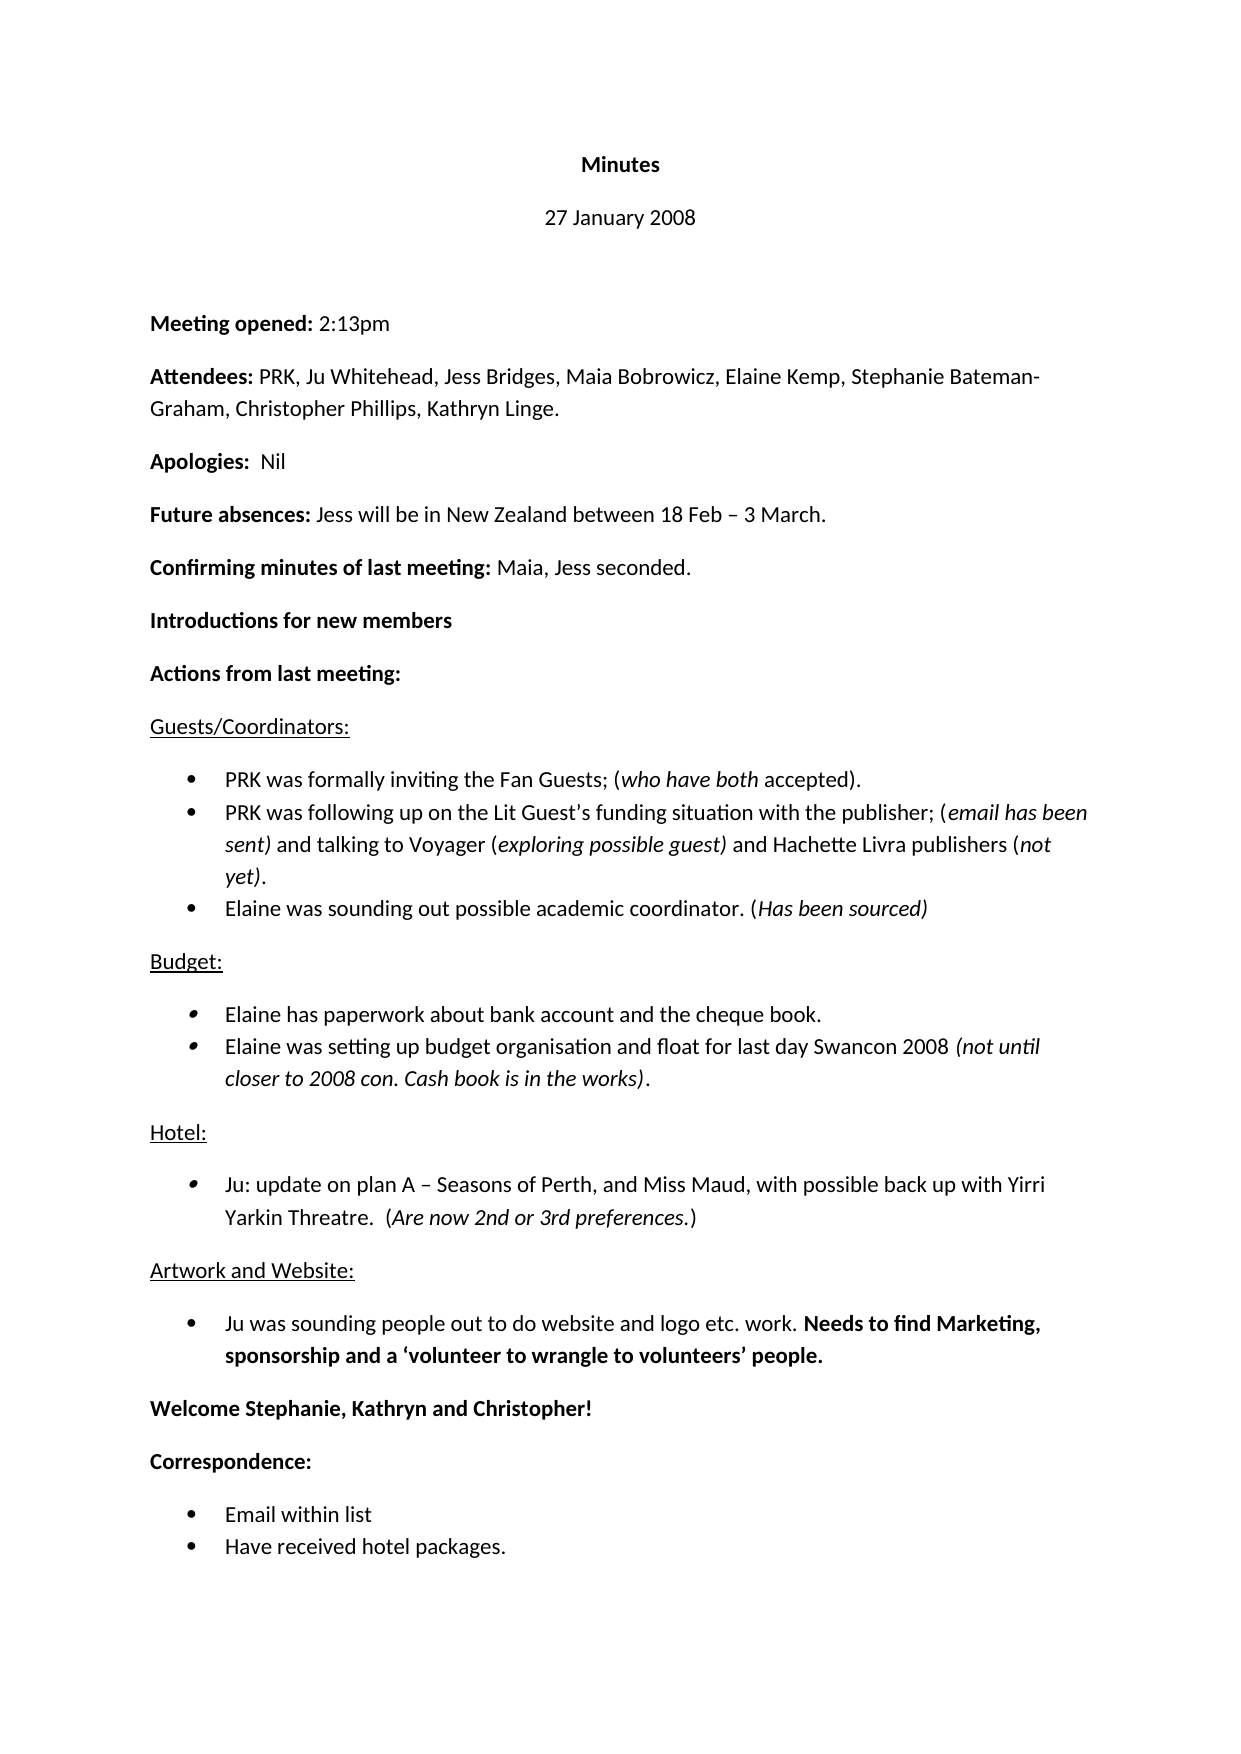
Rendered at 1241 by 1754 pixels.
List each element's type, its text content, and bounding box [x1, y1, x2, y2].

list Ju was sounding people out to do website and logo etc. work. Needs to find Marketing, sponsorship and a ‘volunteer to wrangle to volunteers’ people. [187, 1309, 1090, 1369]
text Correspondence: [150, 1447, 1090, 1475]
text Artwork and Website: [150, 1256, 1090, 1284]
text Attendees: PRK, Ju Whitehead, Jess Bridges, Maia Bobrowicz, Elaine Kemp, Stephanie Bateman-Graham, Christopher Phillips, Kathryn Linge. [150, 362, 1090, 422]
text Introductions for new members [150, 606, 1090, 634]
text Hotel: [150, 1118, 1090, 1146]
list Ju: update on plan A – Seasons of Perth, and Miss Maud, with possible back up with Yirri Yarkin Threatre. (Are now 2nd or 3rd preferences.) [187, 1171, 1090, 1231]
text Actions from last meeting: [150, 659, 1090, 687]
text 27 January 2008 [150, 203, 1090, 231]
list PRK was following up on the Lit Guest’s funding situation with the publisher; (email has been sent) and talking to Voyager (exploring possible guest) and Hachette Livra publishers (not yet). [187, 798, 1090, 890]
text Meeting opened: 2:13pm [150, 309, 1090, 337]
text Apologies: Nil [150, 447, 1090, 475]
list Elaine has paperwork about bank account and the cheque book. [187, 1000, 1090, 1028]
text Confirming minutes of last meeting: Maia, Jess seconded. [150, 553, 1090, 581]
text Minutes [150, 150, 1090, 178]
text Welcome Stephanie, Kathryn and Christopher! [150, 1394, 1090, 1422]
list Elaine was setting up budget organisation and float for last day Swancon 2008 (not until closer to 2008 con. Cash book is in the works). [187, 1032, 1090, 1093]
list Elaine was sounding out possible academic coordinator. (Has been sourced) [187, 894, 1090, 922]
text Future absences: Jess will be in New Zealand between 18 Feb – 3 March. [150, 500, 1090, 528]
text Budget: [150, 947, 1090, 975]
list Email within list [187, 1500, 1090, 1528]
text Guests/Coordinators: [150, 712, 1090, 740]
list Have received hotel packages. [187, 1532, 1090, 1560]
list PRK was formally inviting the Fan Guests; (who have both accepted). [187, 765, 1090, 793]
